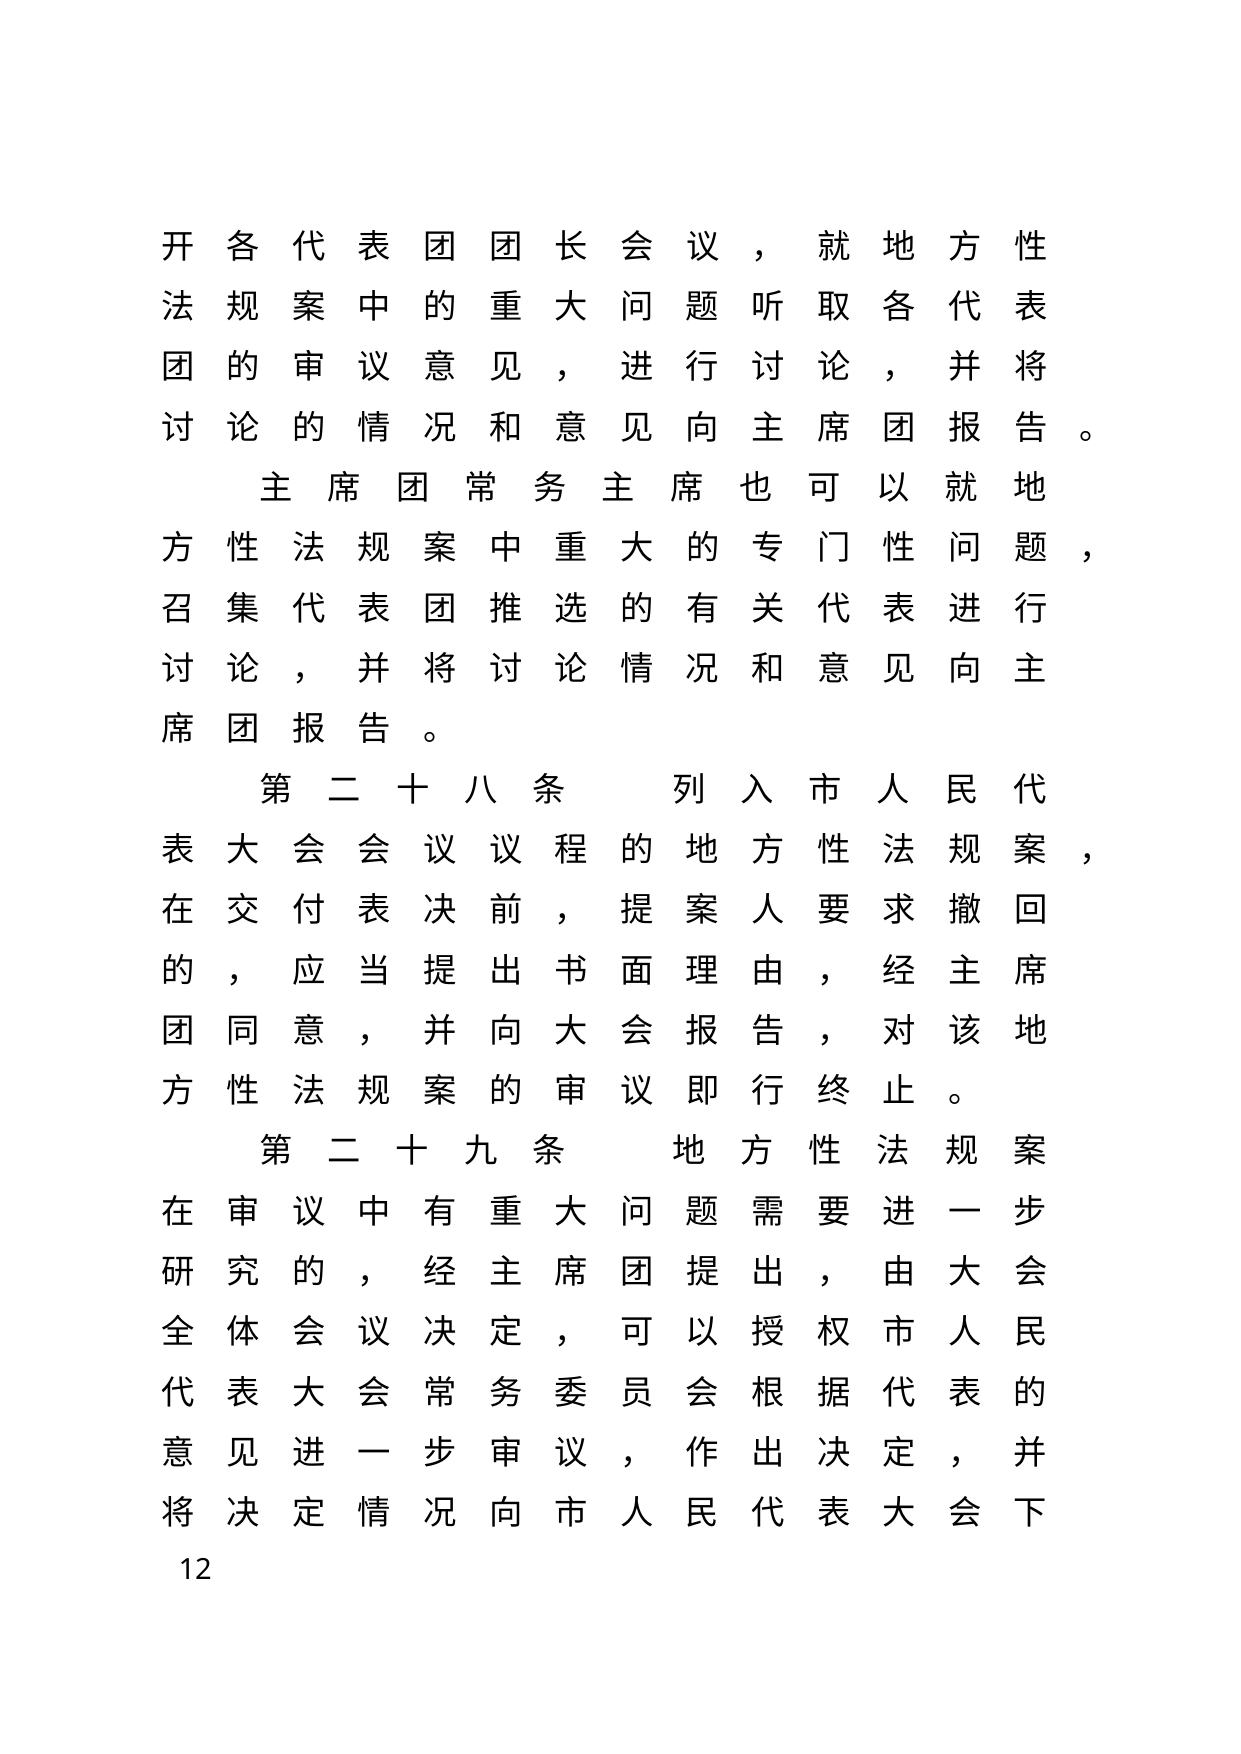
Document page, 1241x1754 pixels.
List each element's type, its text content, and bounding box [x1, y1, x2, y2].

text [161, 213, 1079, 455]
text 第二十八条 列入市人民代表大会会议议程的地方性法规案，在交付表决前，提案人要求撤回的，应当提出书面理由，经主席团同意，并向大会报告，对该地方性法规案的审议即行终止。 [161, 756, 1079, 1118]
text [161, 1118, 1079, 1540]
text 主席团常务主席也可以就地方性法规案中重大的专门性问题，召集代表团推选的有关代表进行讨论，并将讨论情况和意见向主席团报告。 [161, 455, 1079, 756]
